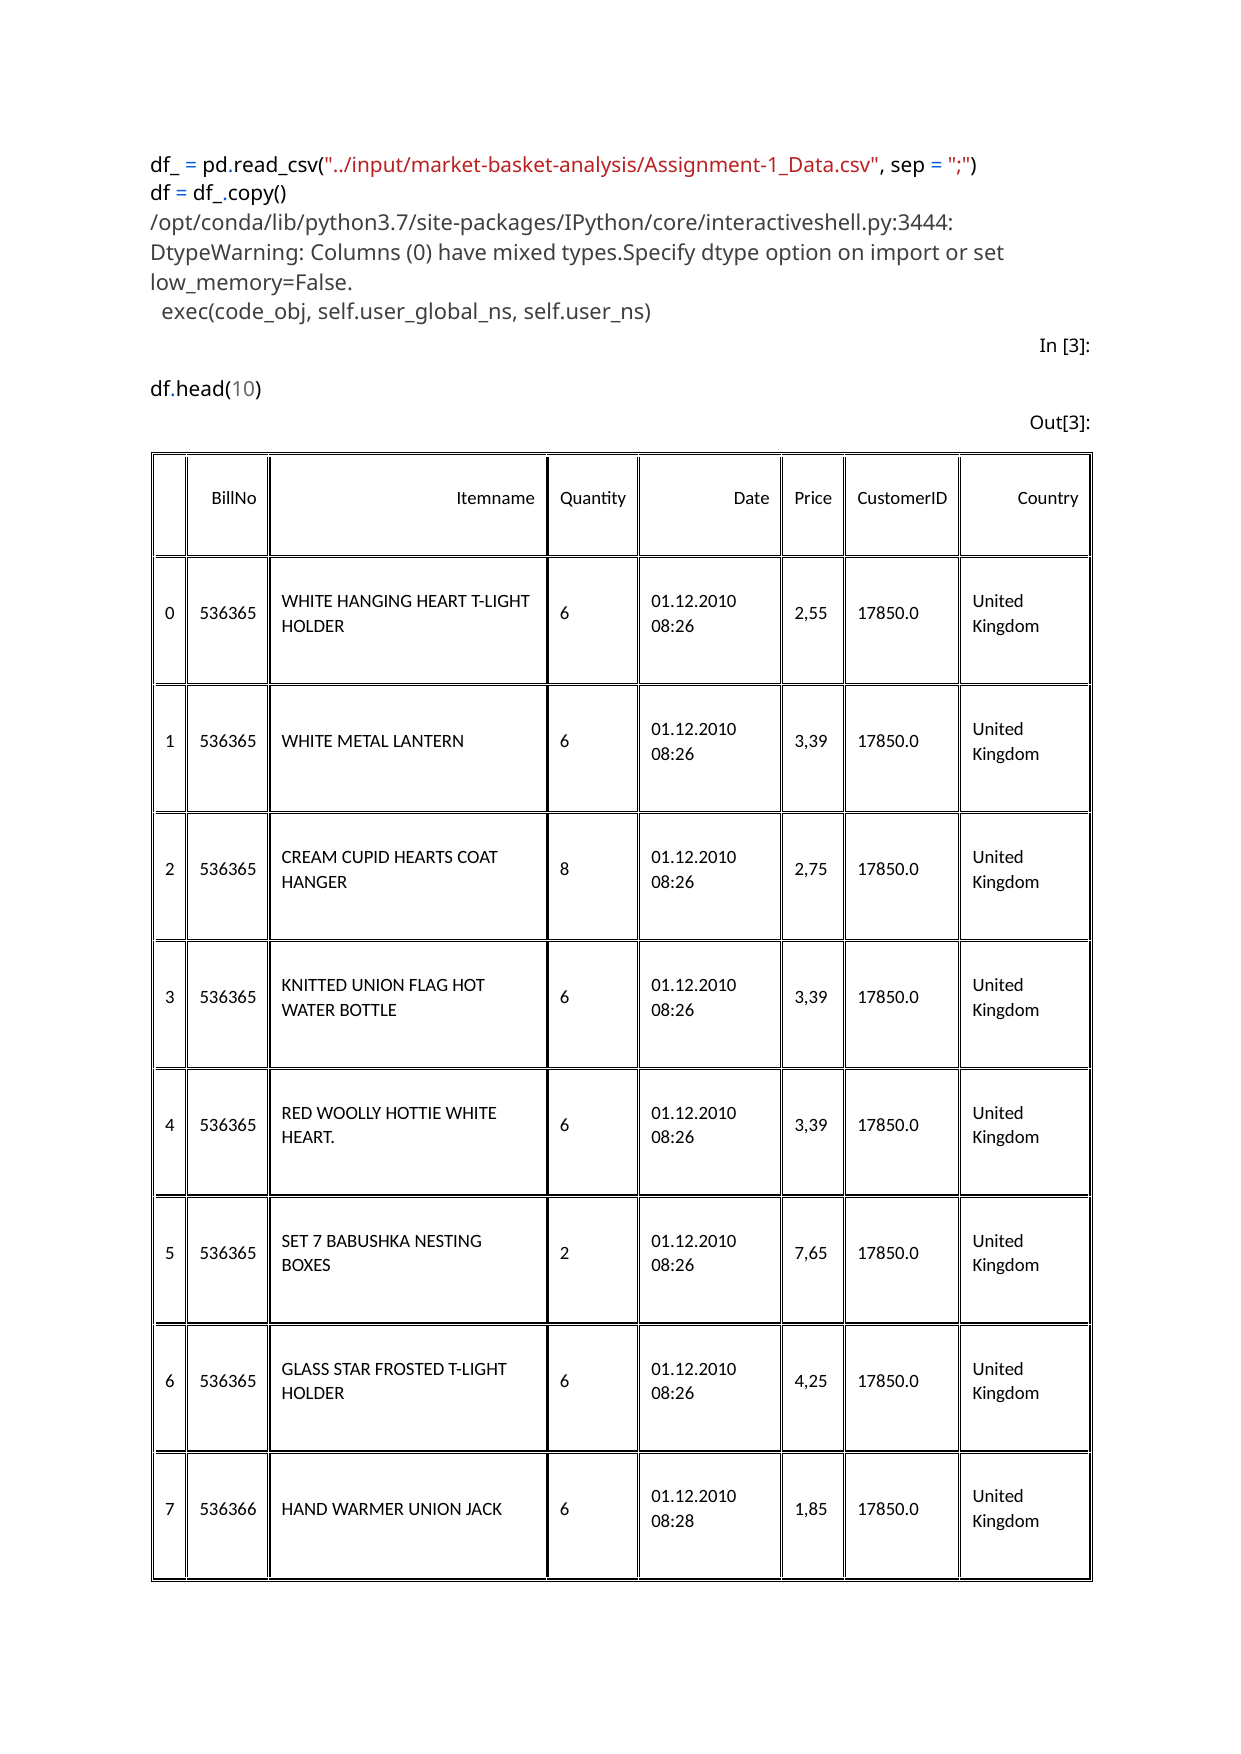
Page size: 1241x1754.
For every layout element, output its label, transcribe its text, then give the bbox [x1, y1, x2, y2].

table_cell 17850.0 [846, 1326, 958, 1450]
table_cell 17850.0 [846, 1070, 958, 1194]
table_cell SET 7 BABUSHKA NESTING BOXES [271, 1198, 546, 1322]
table_cell 3,39 [783, 1070, 843, 1194]
table_cell United Kingdom [961, 1066, 1090, 1194]
table_cell 01.12.2010 08:26 [640, 1198, 780, 1322]
table_cell United Kingdom [960, 811, 1091, 938]
table_header Itemname [269, 453, 547, 555]
table_header Date [639, 455, 782, 555]
table_cell WHITE METAL LANTERN [271, 686, 546, 811]
table_header Country [960, 455, 1089, 555]
text exec(code_obj, self.user_global_ns, self.user_ns) [150, 296, 1090, 326]
table_cell United Kingdom [960, 683, 1091, 811]
table_cell 3,39 [783, 942, 843, 1066]
table_header CustomerID [845, 455, 960, 555]
table_cell HAND WARMER UNION JACK [269, 1454, 547, 1578]
table_header [154, 455, 187, 555]
table_header Quantity [547, 455, 638, 555]
table_cell 17850.0 [846, 942, 958, 1066]
table_cell 8 [549, 814, 637, 938]
table_cell KNITTED UNION FLAG HOT WATER BOTTLE [271, 942, 546, 1066]
table_cell 5 [154, 1194, 185, 1322]
table_cell 17850.0 [846, 814, 958, 938]
text df = df_.copy() [150, 178, 1090, 207]
table_cell 01.12.2010 08:26 [640, 686, 780, 811]
table_cell 7 [154, 1450, 187, 1578]
table_cell 4,25 [783, 1326, 843, 1450]
table_cell 6 [549, 1326, 637, 1450]
table_header BillNo [187, 453, 269, 555]
table_cell 6 [549, 686, 637, 811]
table_cell 17850.0 [846, 558, 958, 683]
table_cell United Kingdom [960, 1450, 1090, 1578]
text /opt/conda/lib/python3.7/site-packages/IPython/core/interactiveshell.py:3444: DtypeWarning: Columns (0) have mixed types.Specify dtype option on import or set low_memory=False. [150, 207, 1090, 296]
table_cell 3,39 [783, 686, 843, 811]
table_cell RED WOOLLY HOTTIE WHITE HEART. [271, 1070, 546, 1194]
table_cell 536365 [188, 942, 267, 1066]
table_cell 2 [549, 1198, 637, 1322]
table_cell 7,65 [783, 1198, 843, 1322]
table_cell 536365 [188, 1326, 267, 1450]
table_cell 01.12.2010 08:26 [640, 558, 780, 683]
table_cell 4 [154, 1066, 185, 1194]
table_cell 2,75 [783, 814, 843, 938]
table_cell 536365 [188, 814, 267, 938]
table_cell 536365 [188, 558, 267, 683]
text df.head(10) [150, 374, 1090, 403]
table_cell 17850.0 [846, 686, 958, 811]
table_cell 536365 [188, 686, 267, 811]
table_cell 3 [154, 939, 185, 1066]
table_cell 6 [549, 558, 637, 683]
table_cell 17850.0 [845, 1454, 960, 1578]
table_cell 6 [549, 1070, 637, 1194]
table_cell 01.12.2010 08:26 [640, 1070, 780, 1194]
table_cell 536365 [188, 1070, 267, 1194]
table_cell 1 [152, 683, 187, 811]
table_cell 01.12.2010 08:26 [640, 1326, 780, 1450]
table_cell 01.12.2010 08:28 [639, 1454, 782, 1578]
table_cell 01.12.2010 08:26 [640, 814, 780, 938]
table_cell WHITE HANGING HEART T-LIGHT HOLDER [271, 558, 546, 683]
table_cell 0 [152, 555, 187, 683]
table_cell 6 [549, 942, 637, 1066]
table_cell United Kingdom [960, 555, 1091, 683]
table_cell United Kingdom [961, 1322, 1090, 1450]
table_cell 01.12.2010 08:26 [640, 942, 780, 1066]
table_cell 536366 [187, 1450, 269, 1578]
table_cell 1,85 [782, 1454, 844, 1578]
table_cell United Kingdom [961, 939, 1090, 1066]
table_cell GLASS STAR FROSTED T-LIGHT HOLDER [271, 1326, 546, 1450]
text In [3]: [150, 326, 1090, 358]
table_cell 536365 [188, 1198, 267, 1322]
table_cell United Kingdom [961, 1194, 1090, 1322]
table_header Price [782, 455, 844, 555]
table_cell 2 [152, 811, 187, 938]
table_cell 17850.0 [846, 1198, 958, 1322]
table_cell 6 [154, 1322, 185, 1450]
text df_ = pd.read_csv("../input/market-basket-analysis/Assignment-1_Data.csv", sep = ";") [150, 150, 1090, 178]
table_cell CREAM CUPID HEARTS COAT HANGER [271, 814, 546, 938]
table_cell 6 [547, 1454, 638, 1578]
text Out[3]: [150, 403, 1090, 435]
table_cell 2,55 [783, 558, 843, 683]
